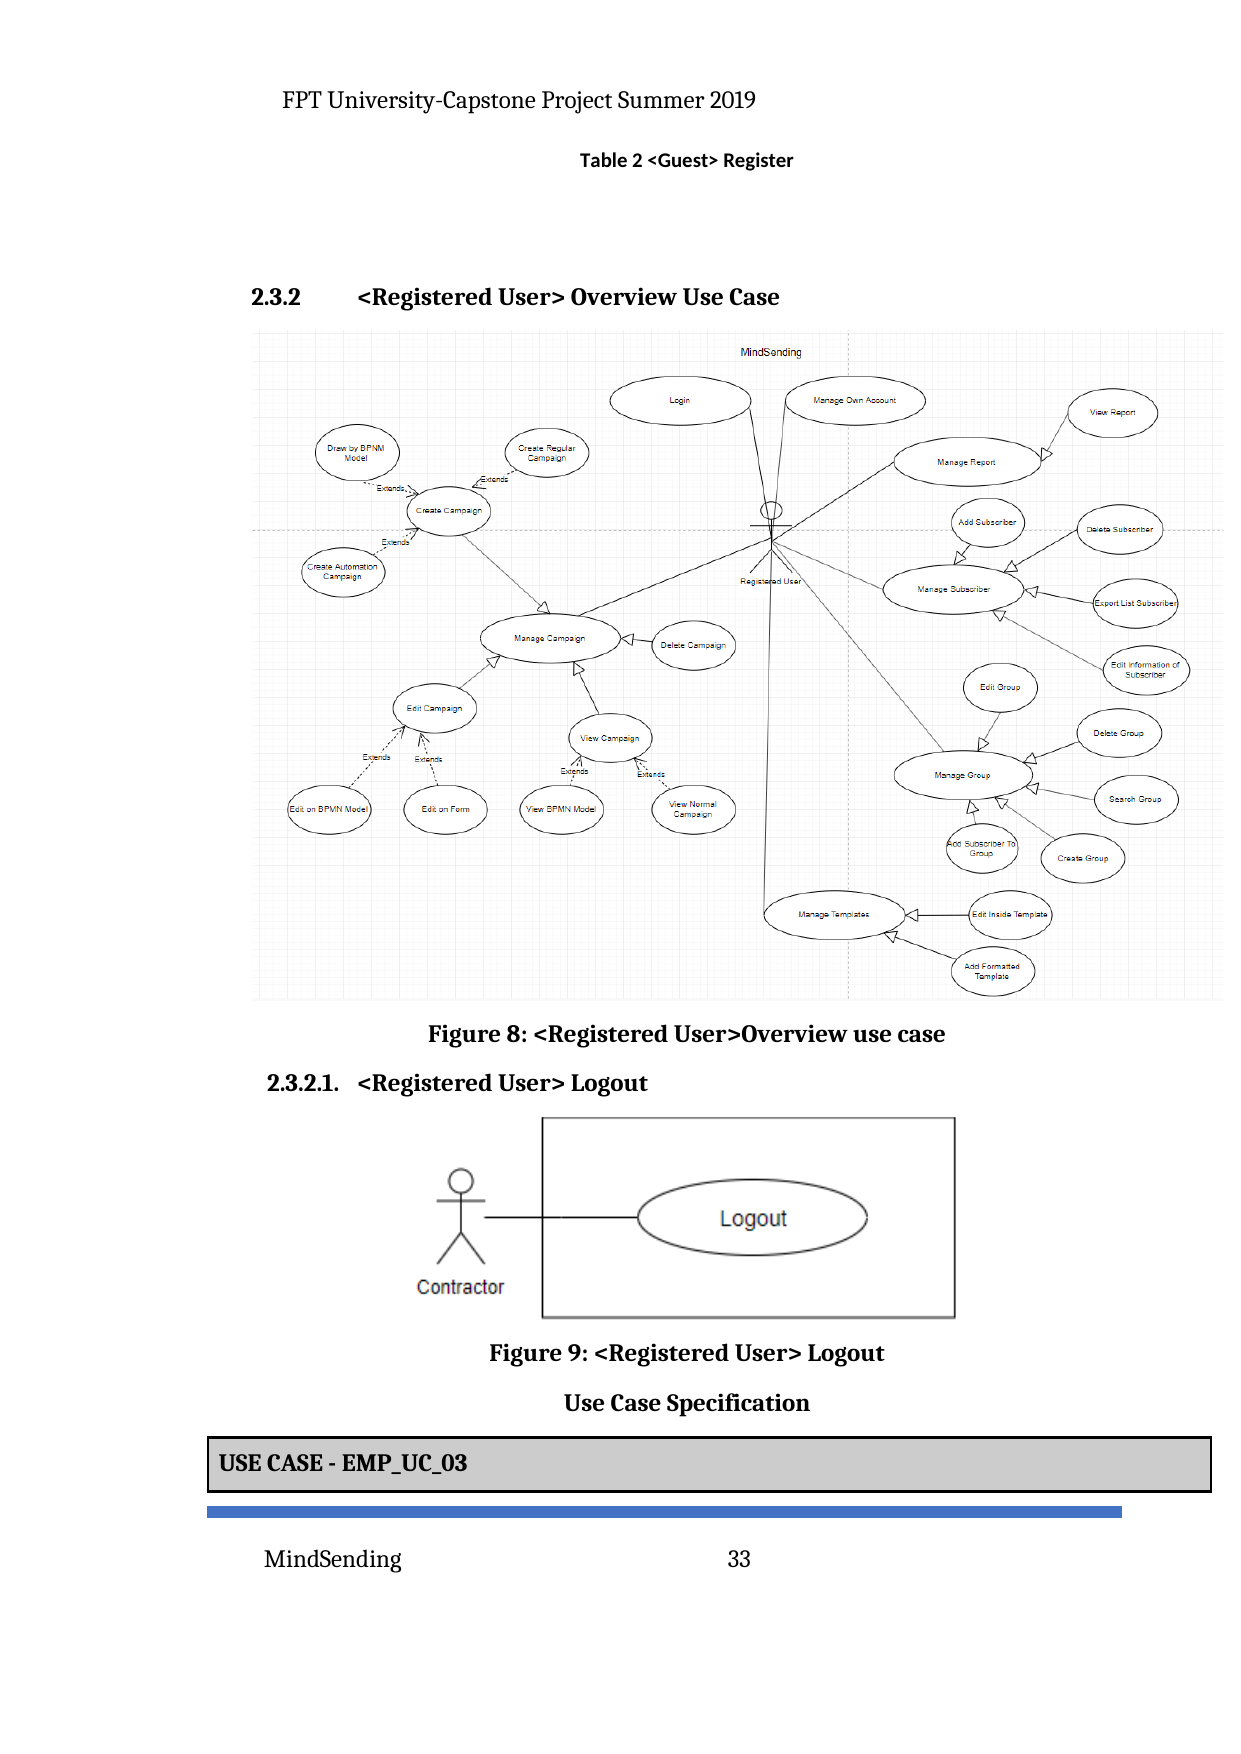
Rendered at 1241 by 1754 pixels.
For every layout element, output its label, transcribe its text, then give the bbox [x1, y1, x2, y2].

text Table 2 <Guest> Register [252, 148, 1122, 173]
picture [415, 1117, 958, 1321]
subtitle <Registered User> Logout [207, 1069, 1122, 1098]
subtitle <Registered User> Overview Use Case [206, 283, 1122, 312]
picture [251, 330, 1224, 1001]
text Figure 9: <Registered User> Logout [252, 1339, 1122, 1368]
text Figure 8: <Registered User>Overview use case [252, 1020, 1122, 1048]
table_header USE CASE - EMP_UC_03 [209, 1439, 1210, 1490]
text Use Case Specification [252, 1389, 1122, 1417]
